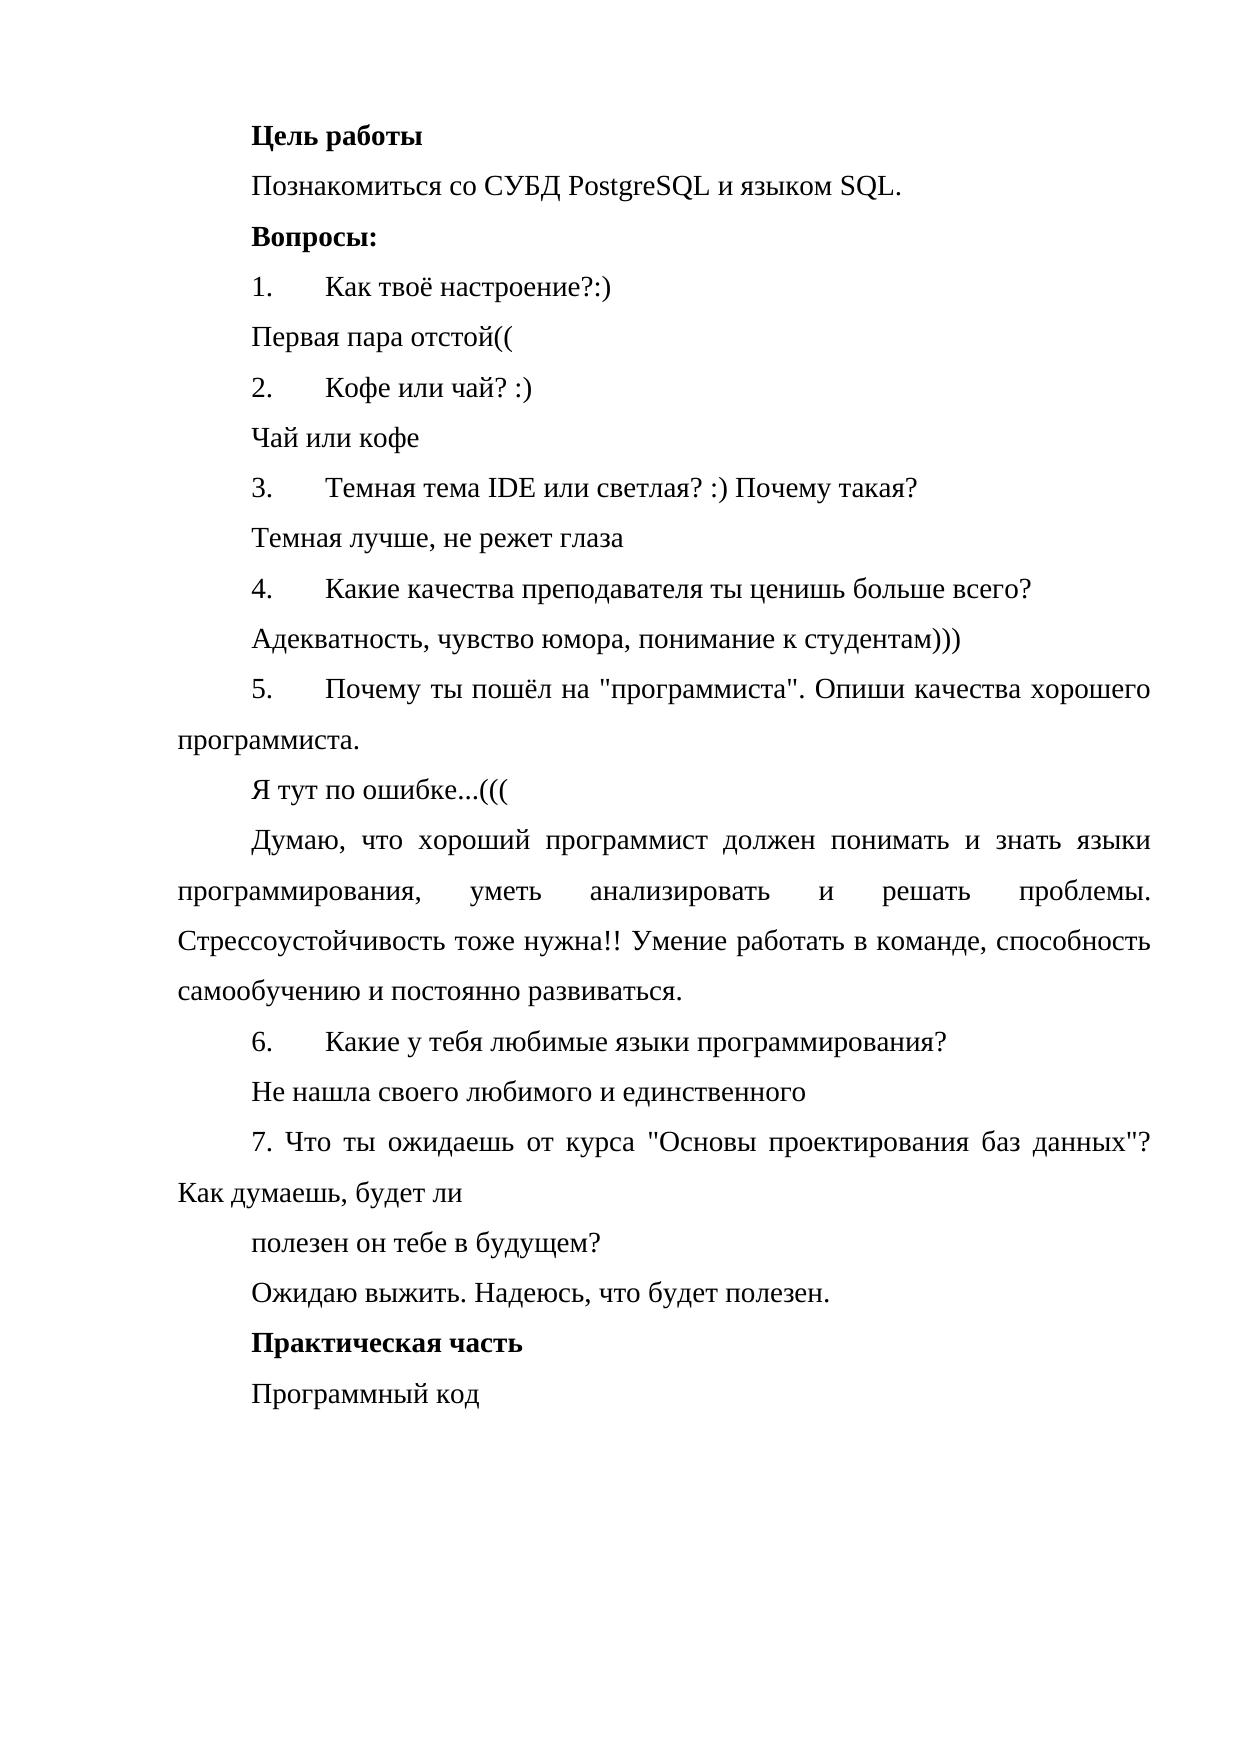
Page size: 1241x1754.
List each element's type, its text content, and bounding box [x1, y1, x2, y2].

text Я тут по ошибке...((( [177, 772, 1152, 806]
text Адекватность, чувство юмора, понимание к студентам))) [177, 621, 1152, 655]
text Программный код [177, 1376, 1152, 1409]
text Думаю, что хороший программист должен понимать и знать языки программирования, уметь анализировать и решать проблемы. Стрессоустойчивость тоже нужна!! Умение работать в команде, способность самообучению и постоянно развиваться. [177, 822, 1152, 1007]
text Первая пара отстой(( [177, 319, 1152, 353]
list Почему ты пошёл на "программиста". Опиши качества хорошего программиста. [177, 672, 1152, 755]
text Вопросы: [177, 219, 1152, 252]
text полезен он тебе в будущем? [177, 1225, 1152, 1258]
list Какие у тебя любимые языки программирования? [177, 1024, 1152, 1057]
text Познакомиться со СУБД PostgreSQL и языком SQL. [177, 168, 1152, 202]
text Чай или кофе [177, 420, 1152, 453]
list Темная тема IDE или светлая? :) Почему такая? [177, 470, 1152, 504]
list Какие качества преподавателя ты ценишь больше всего? [177, 571, 1152, 604]
text Не нашла своего любимого и единственного [177, 1074, 1152, 1108]
text Практическая часть [177, 1326, 1152, 1359]
text 7. Что ты ожидаешь от курса "Основы проектирования баз данных"? Как думаешь, будет ли [177, 1124, 1152, 1208]
list Как твоё настроение?:) [177, 269, 1152, 303]
text Ожидаю выжить. Надеюсь, что будет полезен. [177, 1275, 1152, 1309]
list Кофе или чай? :) [177, 370, 1152, 403]
text Темная лучше, не режет глаза [177, 521, 1152, 554]
text Цель работы [177, 118, 1152, 152]
